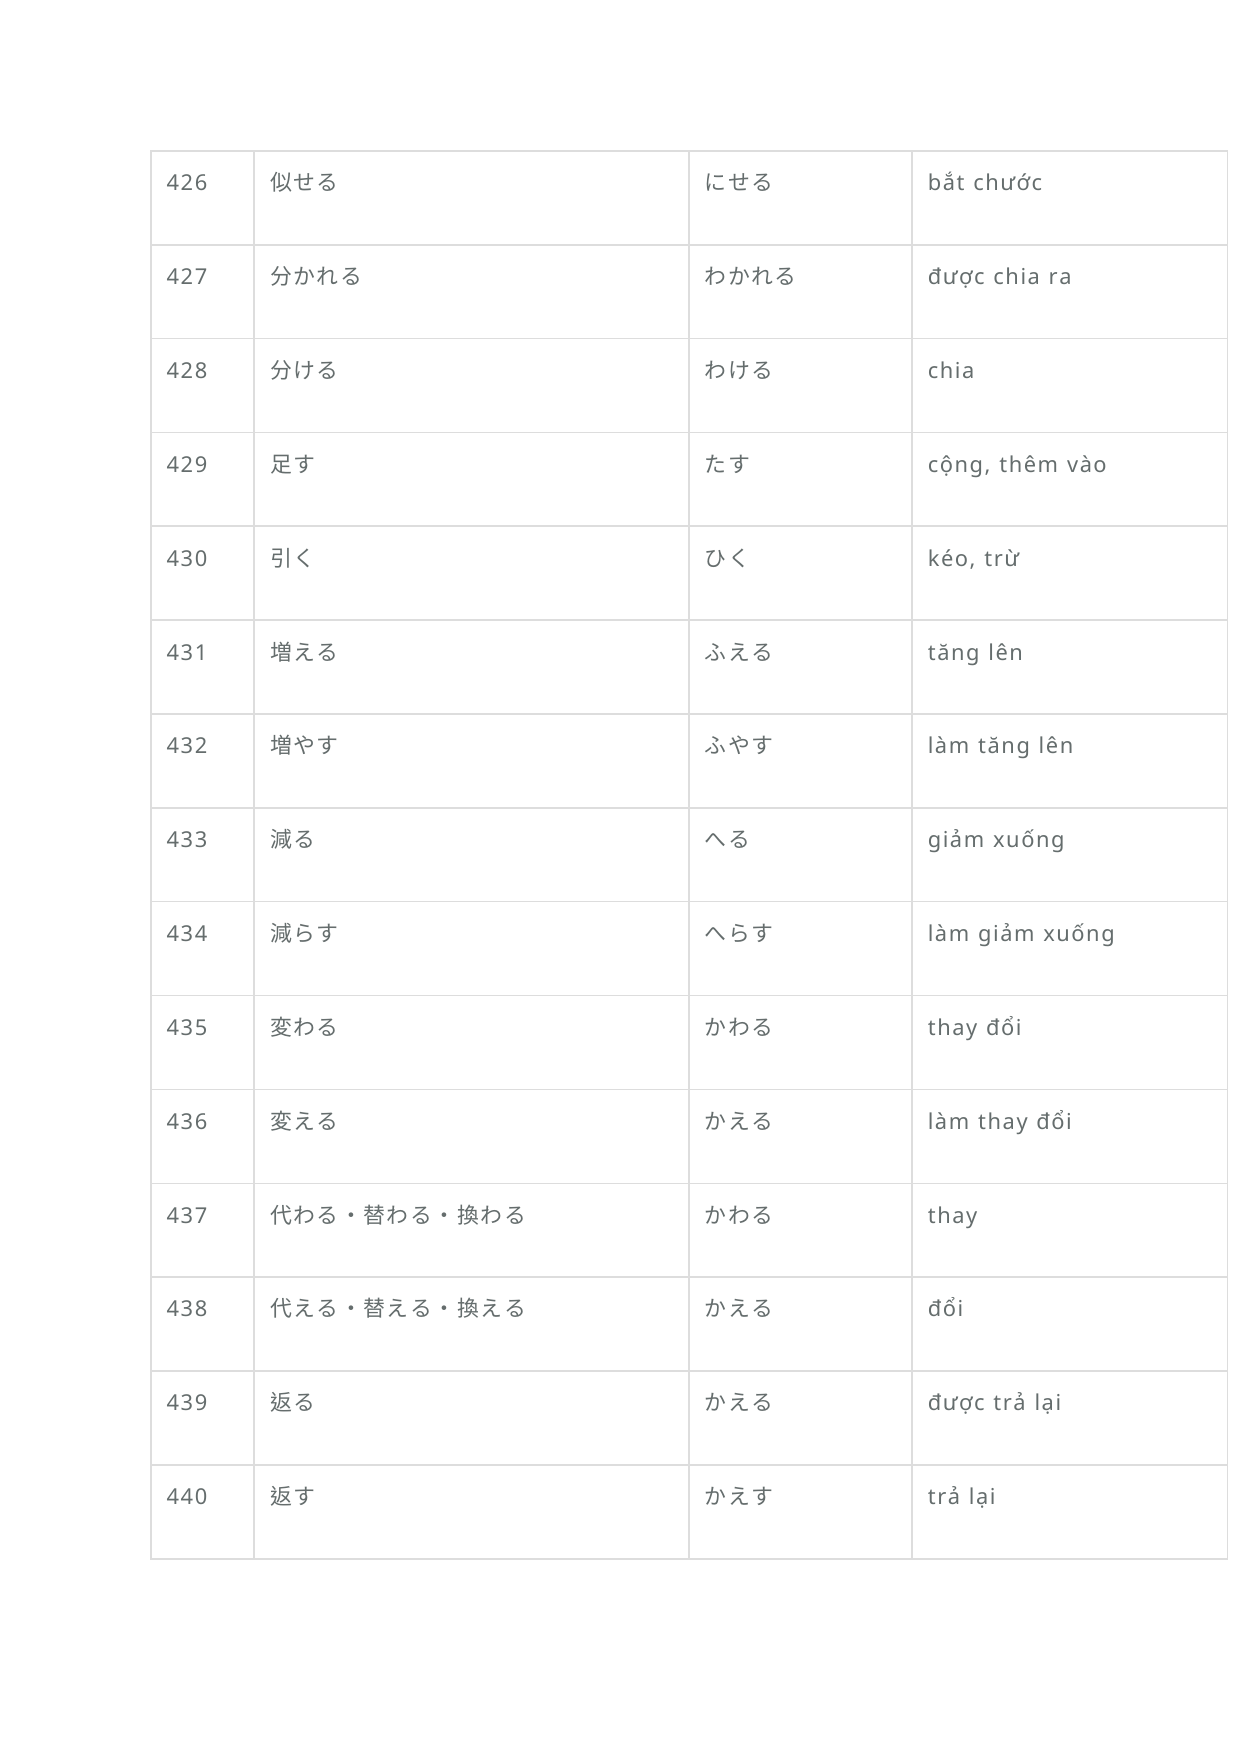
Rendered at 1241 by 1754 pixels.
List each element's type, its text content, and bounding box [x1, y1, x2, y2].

table_cell 分かれる [255, 246, 688, 338]
table_cell へる [690, 809, 911, 901]
table_cell かえる [690, 1278, 911, 1370]
table_cell chia [913, 339, 1227, 432]
table_cell 433 [152, 809, 253, 901]
table_cell 437 [152, 1184, 253, 1276]
table_cell 変わる [255, 996, 688, 1088]
table_cell 439 [152, 1372, 253, 1464]
table_cell 436 [152, 1090, 253, 1182]
table_cell 432 [152, 715, 253, 807]
table_cell へらす [690, 902, 911, 995]
table_cell 426 [152, 152, 253, 244]
table_cell ひく [690, 527, 911, 619]
table_cell cộng, thêm vào [913, 433, 1227, 525]
table_cell được chia ra [913, 246, 1227, 338]
table_cell thay [913, 1184, 1227, 1276]
table_cell 足す [255, 433, 688, 525]
table_cell 435 [152, 996, 253, 1088]
table_cell 440 [152, 1466, 253, 1558]
table_cell 引く [255, 527, 688, 619]
table_cell trả lại [913, 1466, 1227, 1558]
table_cell bắt chước [913, 152, 1227, 244]
table_cell 似せる [255, 152, 688, 244]
table_cell 434 [152, 902, 253, 995]
table_cell 427 [152, 246, 253, 338]
table_cell 428 [152, 339, 253, 432]
table_cell 431 [152, 621, 253, 713]
table_cell làm giảm xuống [913, 902, 1227, 995]
table_cell かえる [690, 1090, 911, 1182]
table_cell 減る [255, 809, 688, 901]
table_cell かわる [690, 996, 911, 1088]
table_cell kéo, trừ [913, 527, 1227, 619]
table_cell làm thay đổi [913, 1090, 1227, 1182]
table_cell 分ける [255, 339, 688, 432]
table_cell 変える [255, 1090, 688, 1182]
table_cell 返る [255, 1372, 688, 1464]
table_cell đổi [913, 1278, 1227, 1370]
table_cell tăng lên [913, 621, 1227, 713]
table_cell かえる [690, 1372, 911, 1464]
table_cell 返す [255, 1466, 688, 1558]
table_cell 430 [152, 527, 253, 619]
table_cell かえす [690, 1466, 911, 1558]
table_cell 増える [255, 621, 688, 713]
table_cell かわる [690, 1184, 911, 1276]
table_cell giảm xuống [913, 809, 1227, 901]
table_cell làm tăng lên [913, 715, 1227, 807]
table_cell 減らす [255, 902, 688, 995]
table_cell 代わる・替わる・換わる [255, 1184, 688, 1276]
table_cell 429 [152, 433, 253, 525]
table_cell たす [690, 433, 911, 525]
table_cell 増やす [255, 715, 688, 807]
table_cell được trả lại [913, 1372, 1227, 1464]
table_cell にせる [690, 152, 911, 244]
table_cell thay đổi [913, 996, 1227, 1088]
table_cell ふえる [690, 621, 911, 713]
table_cell ふやす [690, 715, 911, 807]
table_cell 438 [152, 1278, 253, 1370]
table_cell わかれる [690, 246, 911, 338]
table_cell わける [690, 339, 911, 432]
table_cell 代える・替える・換える [255, 1278, 688, 1370]
